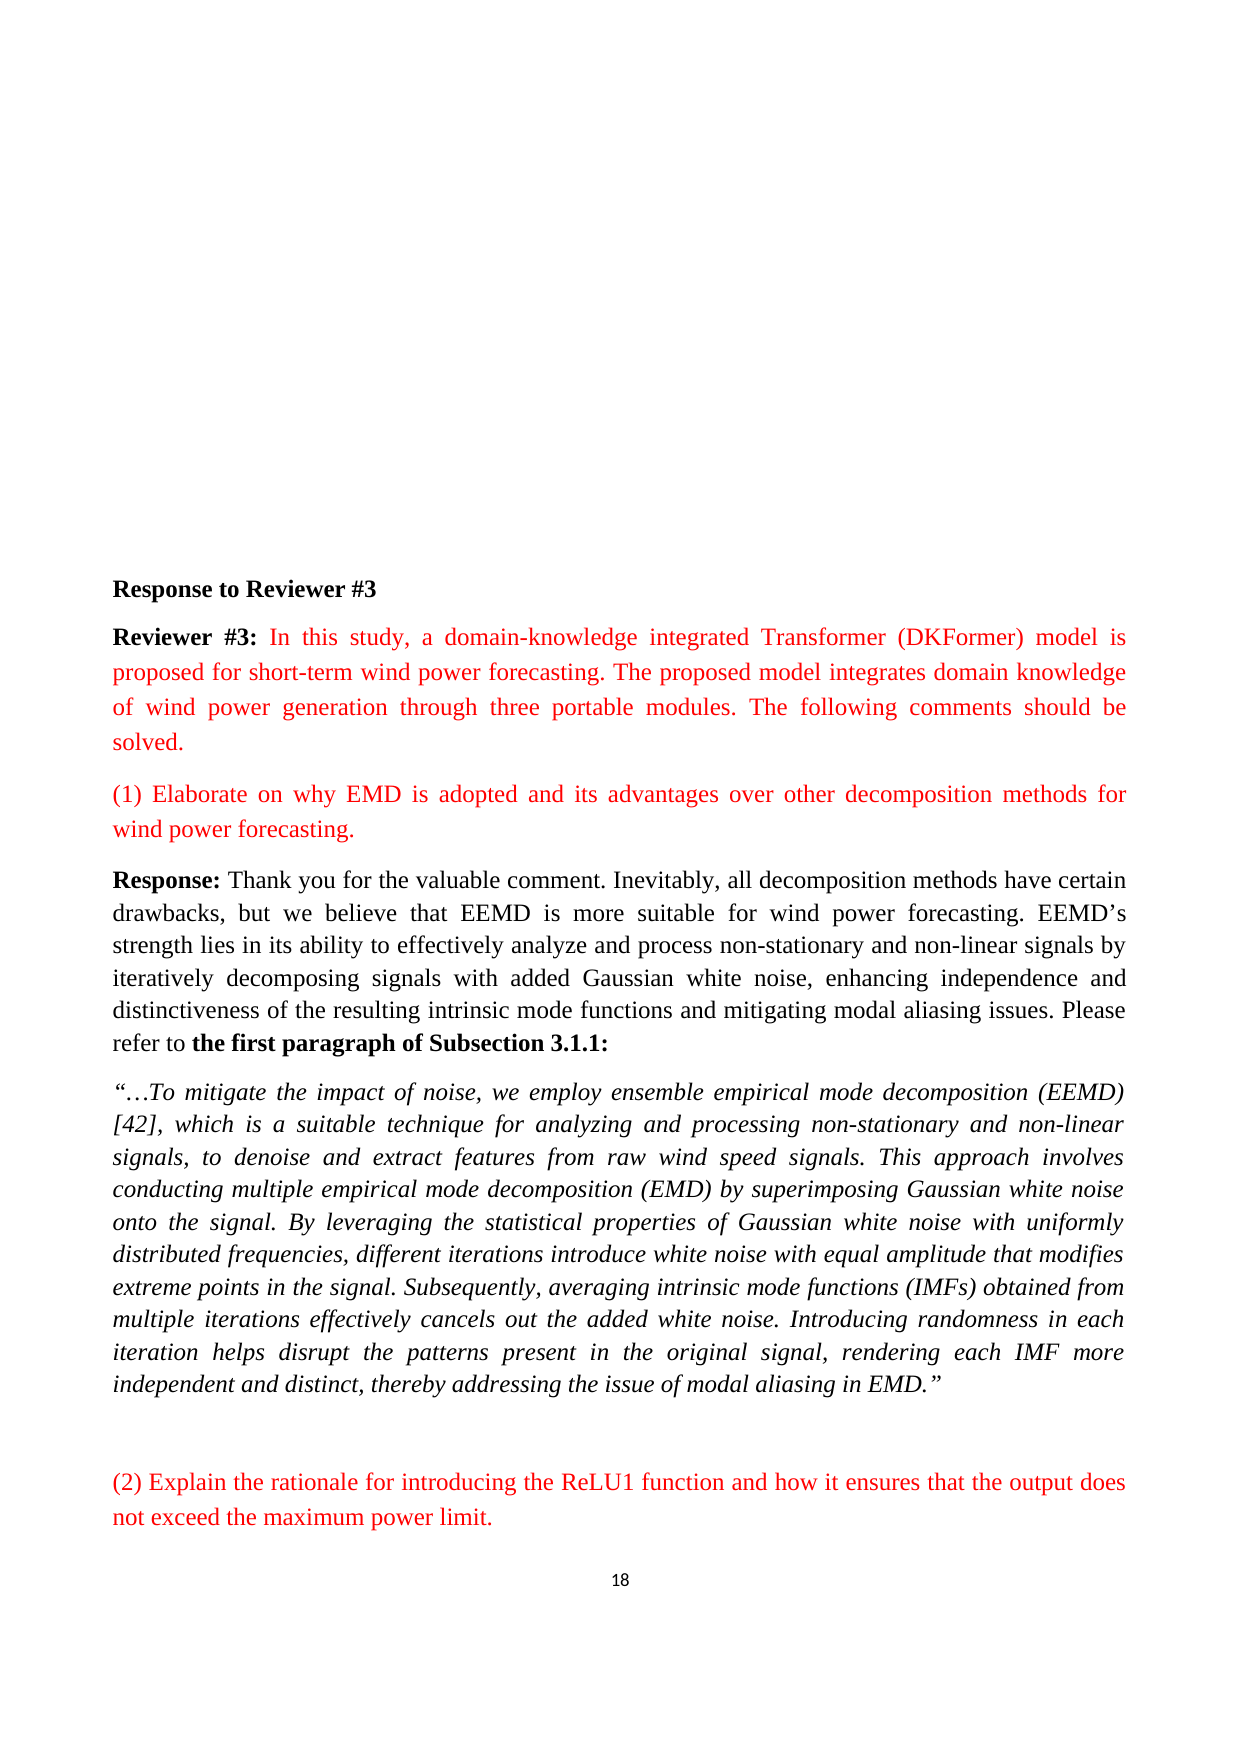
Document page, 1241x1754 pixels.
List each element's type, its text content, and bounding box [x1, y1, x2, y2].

text “…To mitigate the impact of noise, we employ ensemble empirical mode decomposition (EEMD) [42], which is a suitable technique for analyzing and processing non-stationary and non-linear signals, to denoise and extract features from raw wind speed signals. This approach involves conducting multiple empirical mode decomposition (EMD) by superimposing Gaussian white noise onto the signal. By leveraging the statistical properties of Gaussian white noise with uniformly distributed frequencies, different iterations introduce white noise with equal amplitude that modifies extreme points in the signal. Subsequently, averaging intrinsic mode functions (IMFs) obtained from multiple iterations effectively cancels out the added white noise. Introducing randomness in each iteration helps disrupt the patterns present in the original signal, rendering each IMF more independent and distinct, thereby addressing the issue of modal aliasing in EMD.” [112, 1075, 1128, 1400]
text Reviewer #3: In this study, a domain-knowledge integrated Transformer (DKFormer) model is proposed for short-term wind power forecasting. The proposed model integrates domain knowledge of wind power generation through three portable modules. The following comments should be solved. [112, 621, 1128, 758]
text (1) Elaborate on why EMD is adopted and its advantages over other decomposition methods for wind power forecasting. [112, 777, 1128, 844]
text Response: Thank you for the valuable comment. Inevitably, all decomposition methods have certain drawbacks, but we believe that EEMD is more suitable for wind power forecasting. EEMD’s strength lies in its ability to effectively analyze and process non-stationary and non-linear signals by iteratively decomposing signals with added Gaussian white noise, enhancing independence and distinctiveness of the resulting intrinsic mode functions and mitigating modal aliasing issues. Please refer to the first paragraph of Subsection 3.1.1: [112, 863, 1128, 1058]
text (2) Explain the rationale for introducing the ReLU1 function and how it ensures that the output does not exceed the maximum power limit. [112, 1465, 1128, 1532]
text Response to Reviewer #3 [112, 572, 1128, 604]
